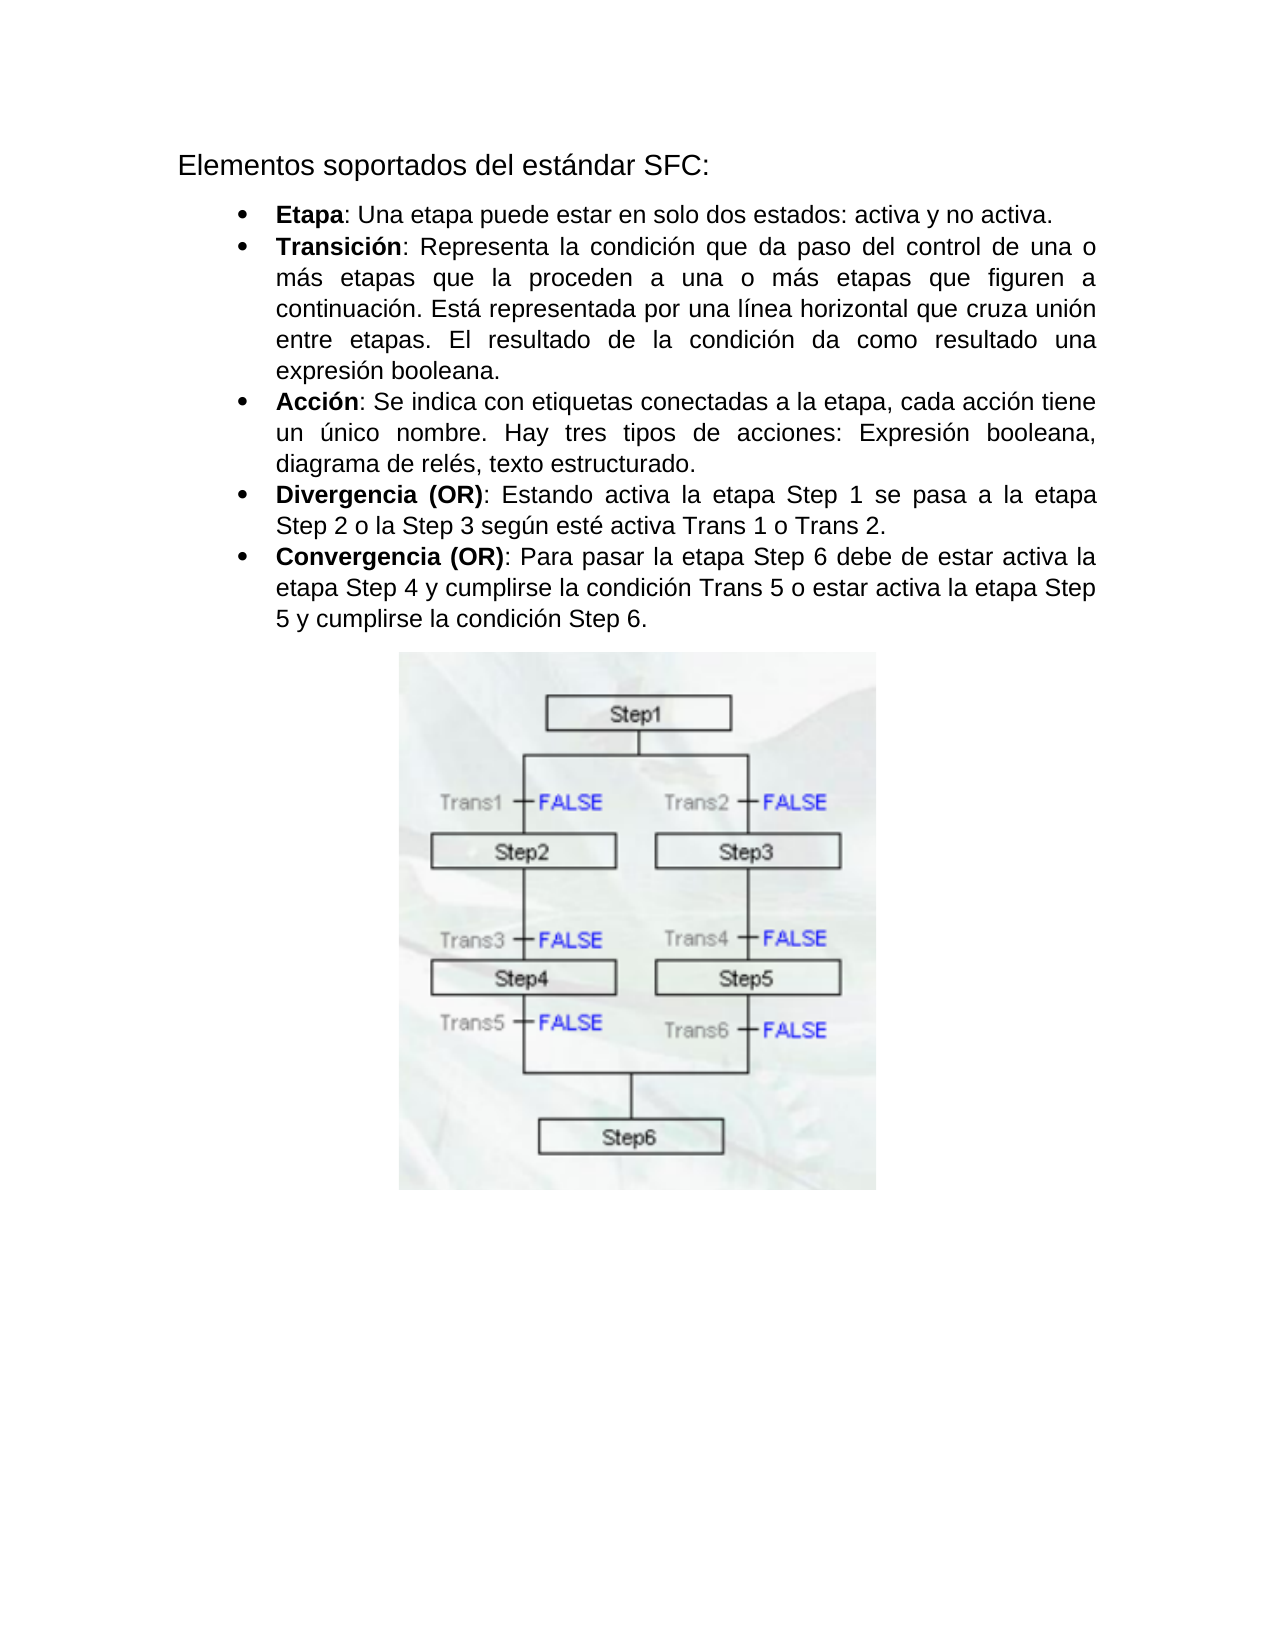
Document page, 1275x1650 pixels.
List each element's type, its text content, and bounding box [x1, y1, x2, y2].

list Transición: Representa la condición que da paso del control de una o más etapas que la proceden a una o más etapas que figuren a continuación. Está representada por una línea horizontal que cruza unión entre etapas. El resultado de la condición da como resultado una expresión booleana. [238, 232, 1098, 384]
picture [398, 652, 877, 1190]
text Elementos soportados del estándar SFC: [177, 148, 1098, 181]
list Acción: Se indica con etiquetas conectadas a la etapa, cada acción tiene un único nombre. Hay tres tipos de acciones: Expresión booleana, diagrama de relés, texto estructurado. [238, 387, 1098, 478]
list Etapa: Una etapa puede estar en solo dos estados: activa y no activa. [238, 200, 1098, 229]
list Divergencia (OR): Estando activa la etapa Step 1 se pasa a la etapa Step 2 o la Step 3 según esté activa Trans 1 o Trans 2. [238, 480, 1098, 540]
list Convergencia (OR): Para pasar la etapa Step 6 debe de estar activa la etapa Step 4 y cumplirse la condición Trans 5 o estar activa la etapa Step 5 y cumplirse la condición Step 6. [238, 542, 1098, 633]
